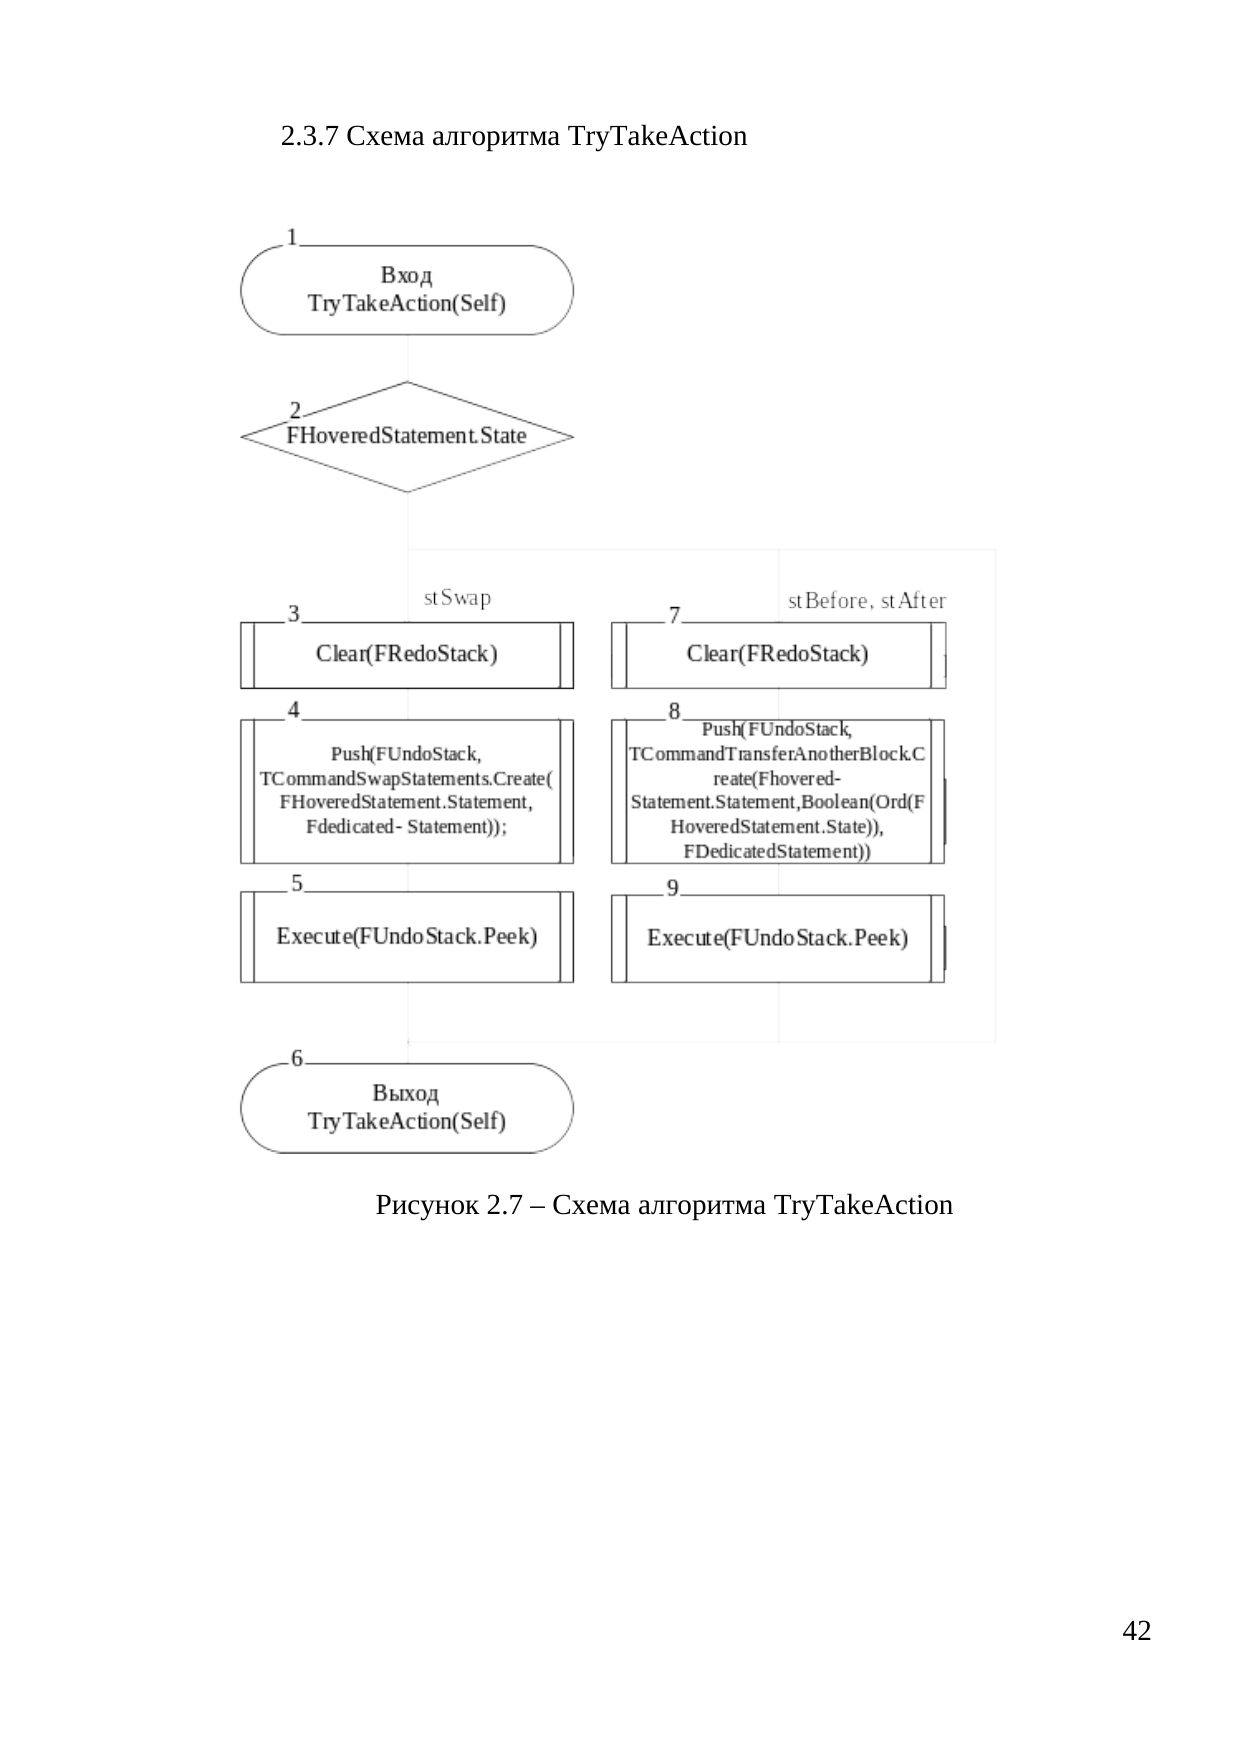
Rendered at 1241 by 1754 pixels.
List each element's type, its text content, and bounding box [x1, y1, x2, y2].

subtitle Схема алгоритма TryTakeAction [281, 118, 1152, 152]
text Рисунок 2.7 – Схема алгоритма TryTakeAction [177, 1187, 1152, 1221]
